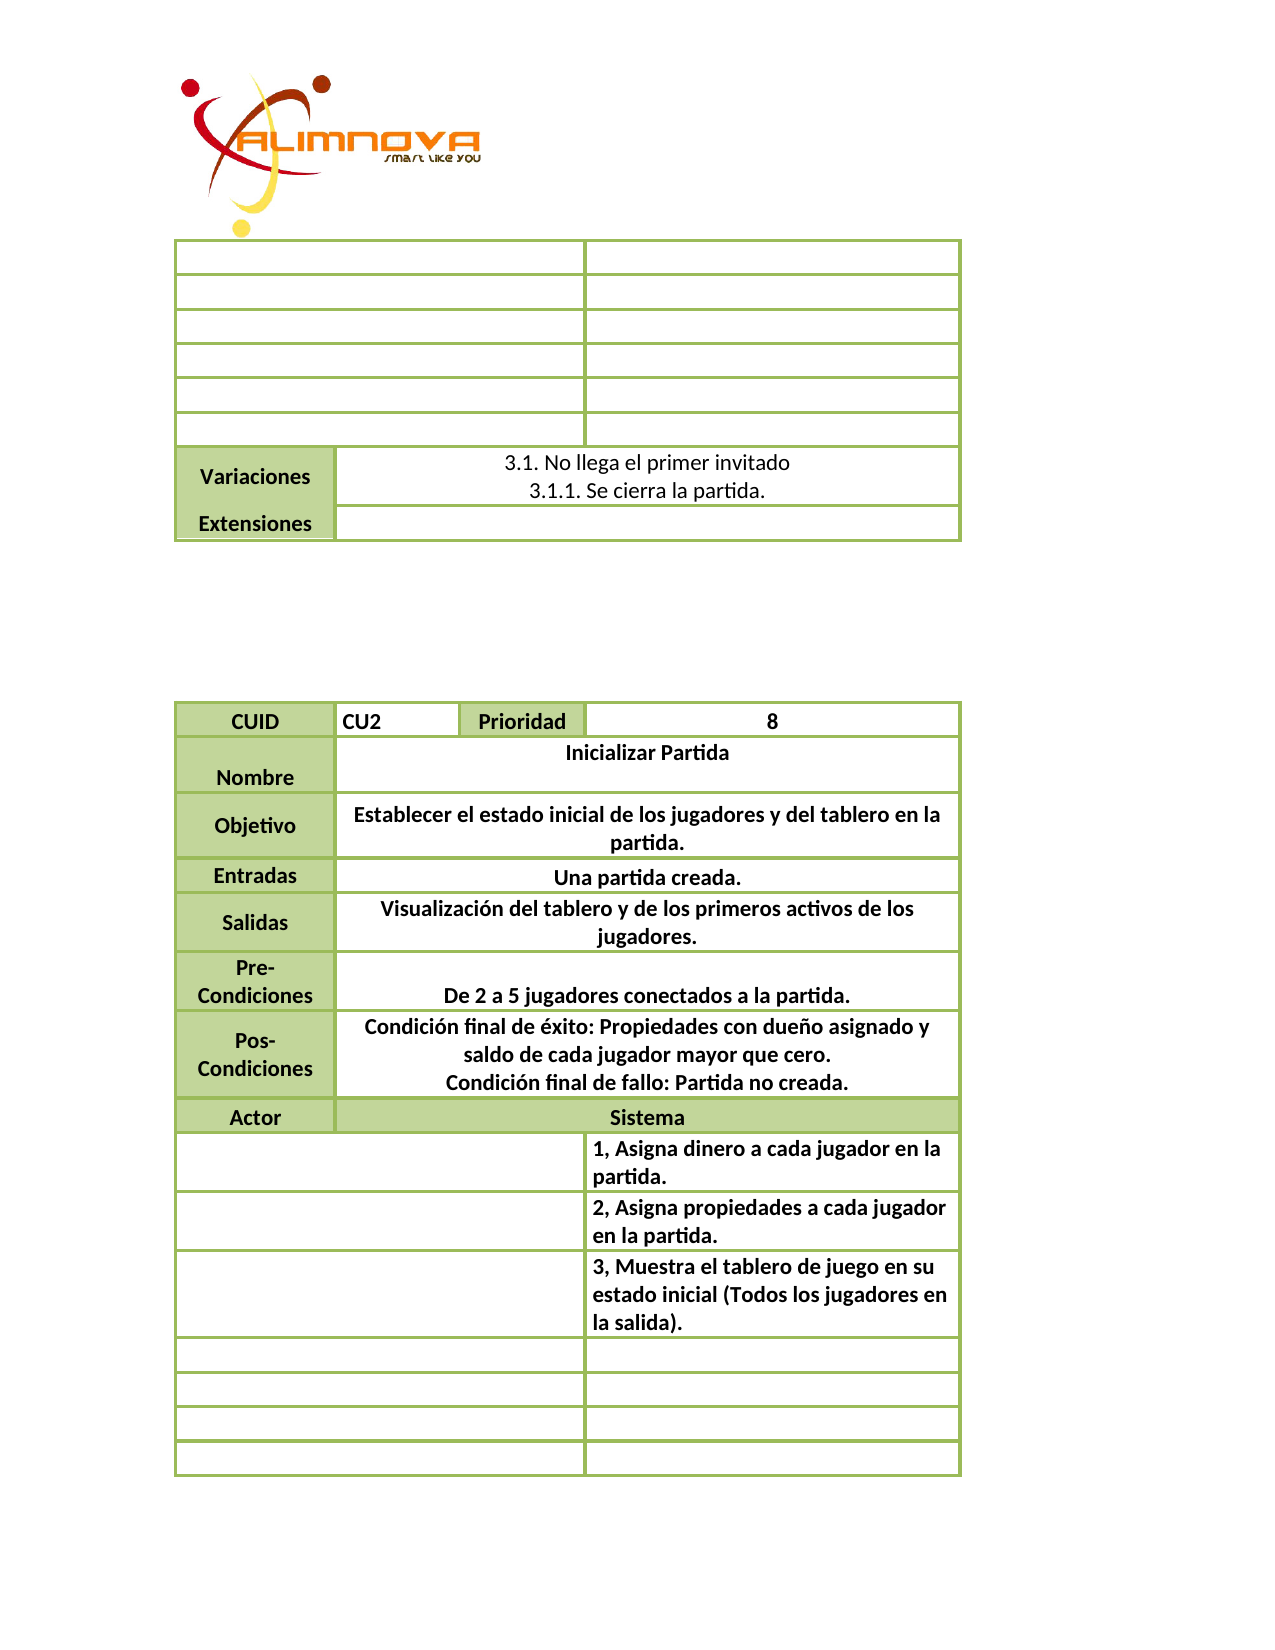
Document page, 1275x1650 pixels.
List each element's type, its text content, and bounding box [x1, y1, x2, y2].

table_cell 3, Muestra el tablero de juego en su estado inicial (Todos los jugadores en la salida). [587, 1252, 958, 1336]
table_cell [177, 276, 583, 307]
table_cell Objetivo [177, 794, 333, 856]
table_cell [177, 1408, 583, 1439]
table_cell 3.1. No llega el primer invitado 3.1.1. Se cierra la partida. [337, 448, 958, 504]
table_cell De 2 a 5 jugadores conectados a la partida. [337, 953, 958, 1009]
table_cell Una partida creada. [337, 860, 958, 891]
table_cell [177, 414, 583, 445]
table_cell [587, 276, 958, 307]
table_cell [587, 1374, 958, 1405]
table_cell [177, 1443, 583, 1474]
table_cell [587, 1408, 958, 1439]
table_cell 2, Asigna propiedades a cada jugador en la partida. [587, 1193, 958, 1249]
table_cell [177, 345, 583, 376]
table_cell Establecer el estado inicial de los jugadores y del tablero en la partida. [337, 794, 958, 856]
table_cell [177, 242, 583, 273]
table_cell [587, 1339, 958, 1371]
table_header Prioridad [461, 704, 583, 735]
table_cell Salidas [177, 894, 333, 950]
table_cell [177, 1339, 583, 1371]
table_cell [587, 1443, 958, 1474]
table_cell [177, 1374, 583, 1405]
table_cell [177, 311, 583, 342]
table_cell Visualización del tablero y de los primeros activos de los jugadores. [337, 894, 958, 950]
table_header CUID [177, 704, 333, 735]
table_cell Nombre [177, 738, 333, 791]
table_cell [177, 1252, 583, 1336]
table_cell [587, 345, 958, 376]
table_cell Variaciones [177, 448, 333, 504]
table_header 8 [587, 704, 958, 735]
table_cell [587, 379, 958, 411]
table_header CU2 [337, 704, 458, 735]
table_cell [177, 1193, 583, 1249]
table_cell [337, 507, 958, 538]
table_cell Extensiones [177, 504, 333, 538]
table_cell [177, 1134, 583, 1190]
table_cell Actor [177, 1100, 333, 1131]
table_cell Entradas [177, 860, 333, 891]
table_cell 1, Asigna dinero a cada jugador en la partida. [587, 1134, 958, 1190]
table_cell Sistema [337, 1100, 958, 1131]
table_cell [587, 242, 958, 273]
picture [177, 73, 482, 239]
table_cell Pre-Condiciones [177, 953, 333, 1009]
table_cell Inicializar Partida [337, 738, 958, 791]
table_cell Pos-Condiciones [177, 1012, 333, 1096]
table_cell [177, 379, 583, 411]
table_cell Condición final de éxito: Propiedades con dueño asignado y saldo de cada jugador mayor que cero. Condición final de fallo: Partida no creada. [337, 1012, 958, 1096]
table_cell [587, 311, 958, 342]
table_cell [587, 414, 958, 445]
